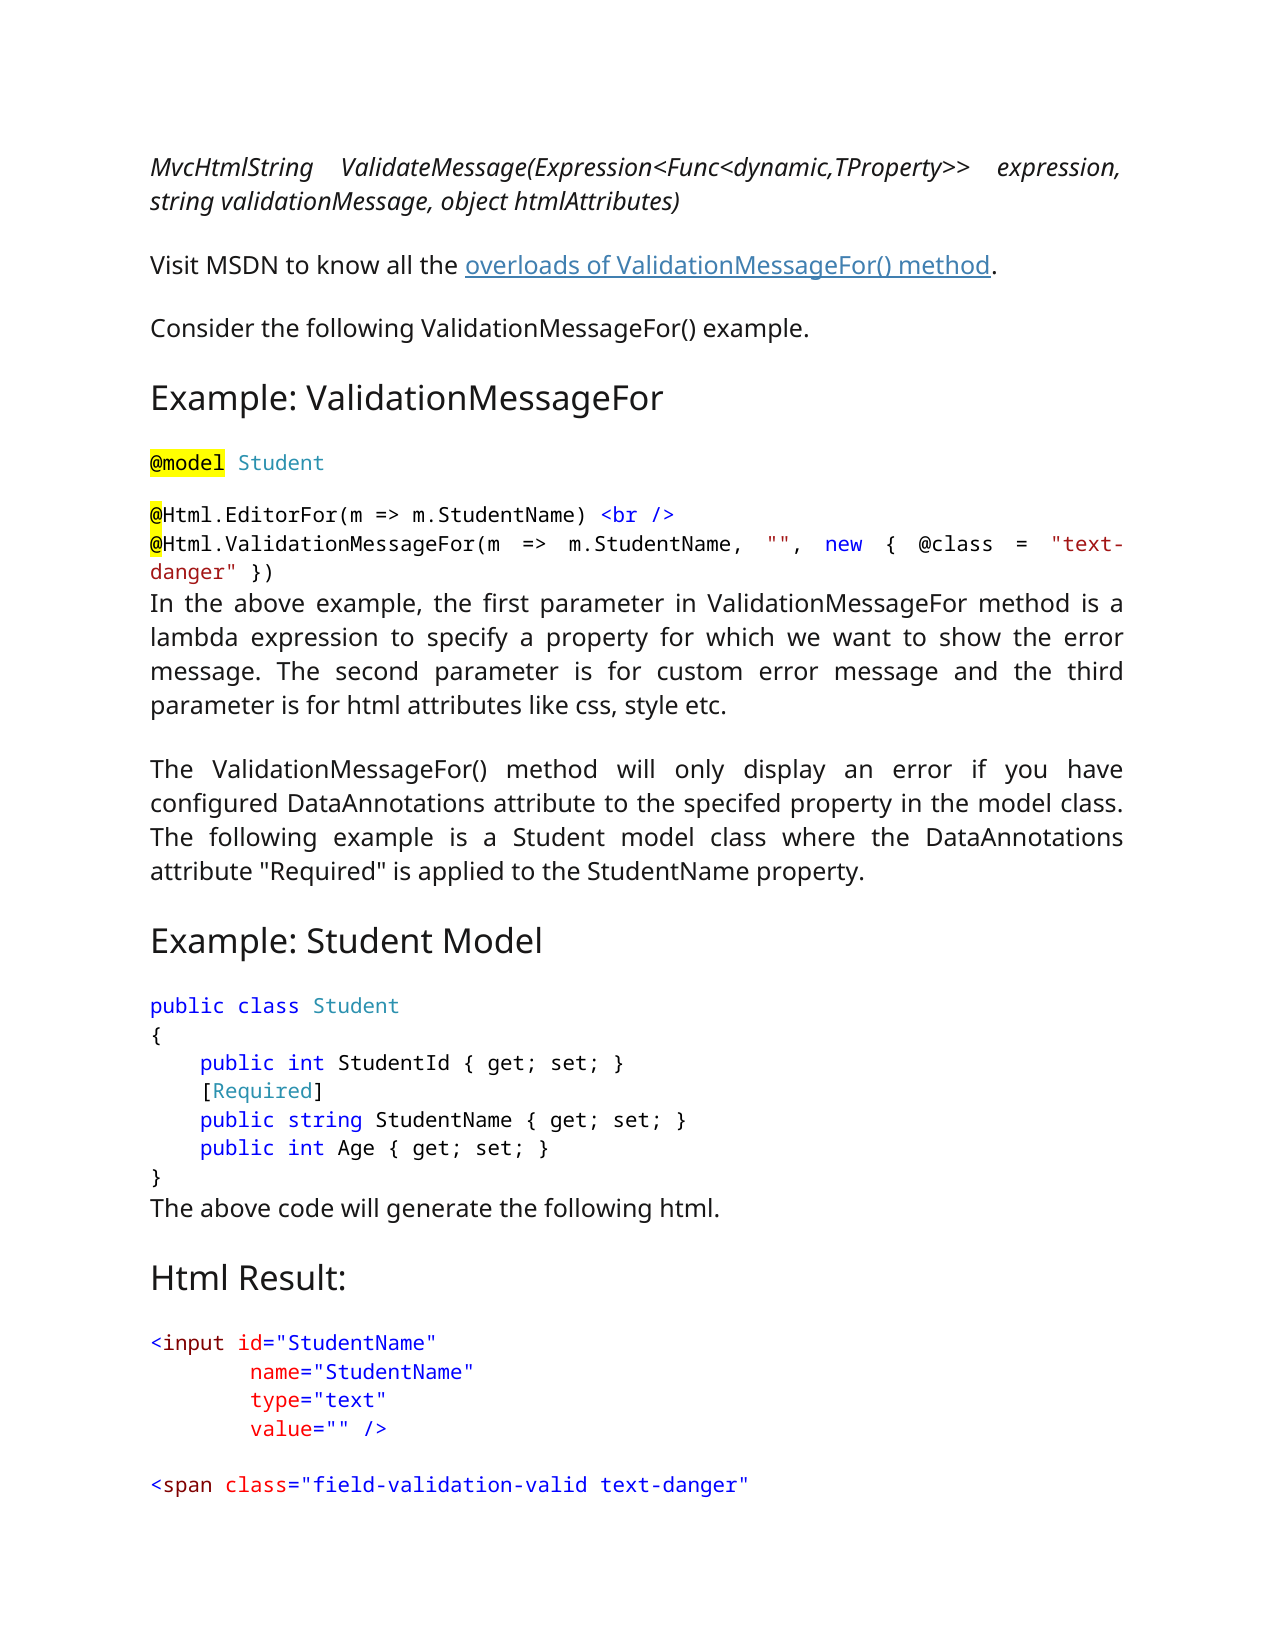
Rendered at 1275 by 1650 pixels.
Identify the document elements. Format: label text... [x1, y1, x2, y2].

text { [150, 1020, 1125, 1048]
text } [150, 1162, 1125, 1190]
text public int Age { get; set; } [150, 1133, 1125, 1162]
text name="StudentName" [150, 1357, 1125, 1385]
text type="text" [150, 1385, 1125, 1414]
text In the above example, the first parameter in ValidationMessageFor method is a lambda expression to specify a property for which we want to show the error message. The second parameter is for custom error message and the third parameter is for html attributes like css, style etc. [150, 586, 1125, 722]
text value="" /> [150, 1414, 1125, 1442]
text MvcHtmlString ValidateMessage(Expression<Func<dynamic,TProperty>> expression, string validationMessage, object htmlAttributes) [150, 150, 1125, 218]
text public class Student [150, 991, 1125, 1020]
text <input id="StudentName" [150, 1328, 1125, 1357]
text Visit MSDN to know all the overloads of ValidationMessageFor() method. [150, 247, 1125, 281]
text public string StudentName { get; set; } [150, 1105, 1125, 1133]
text Example: Student Model [150, 917, 1125, 963]
text public int StudentId { get; set; } [150, 1048, 1125, 1077]
text Html Result: [150, 1254, 1125, 1301]
text @Html.ValidationMessageFor(m => m.StudentName, "", new { @class = "text-danger" }) [150, 529, 1125, 586]
text Consider the following ValidationMessageFor() example. [150, 311, 1125, 344]
text The above code will generate the following html. [150, 1190, 1125, 1224]
text Example: ValidationMessageFor [150, 374, 1125, 421]
text @Html.EditorFor(m => m.StudentName) <br /> [162, 501, 1125, 529]
text @model Student [150, 448, 1125, 477]
text [Required] [150, 1077, 1125, 1105]
text <span class="field-validation-valid text-danger" [150, 1471, 1125, 1499]
text The ValidationMessageFor() method will only display an error if you have configured DataAnnotations attribute to the specifed property in the model class. The following example is a Student model class where the DataAnnotations attribute "Required" is applied to the StudentName property. [150, 751, 1125, 887]
